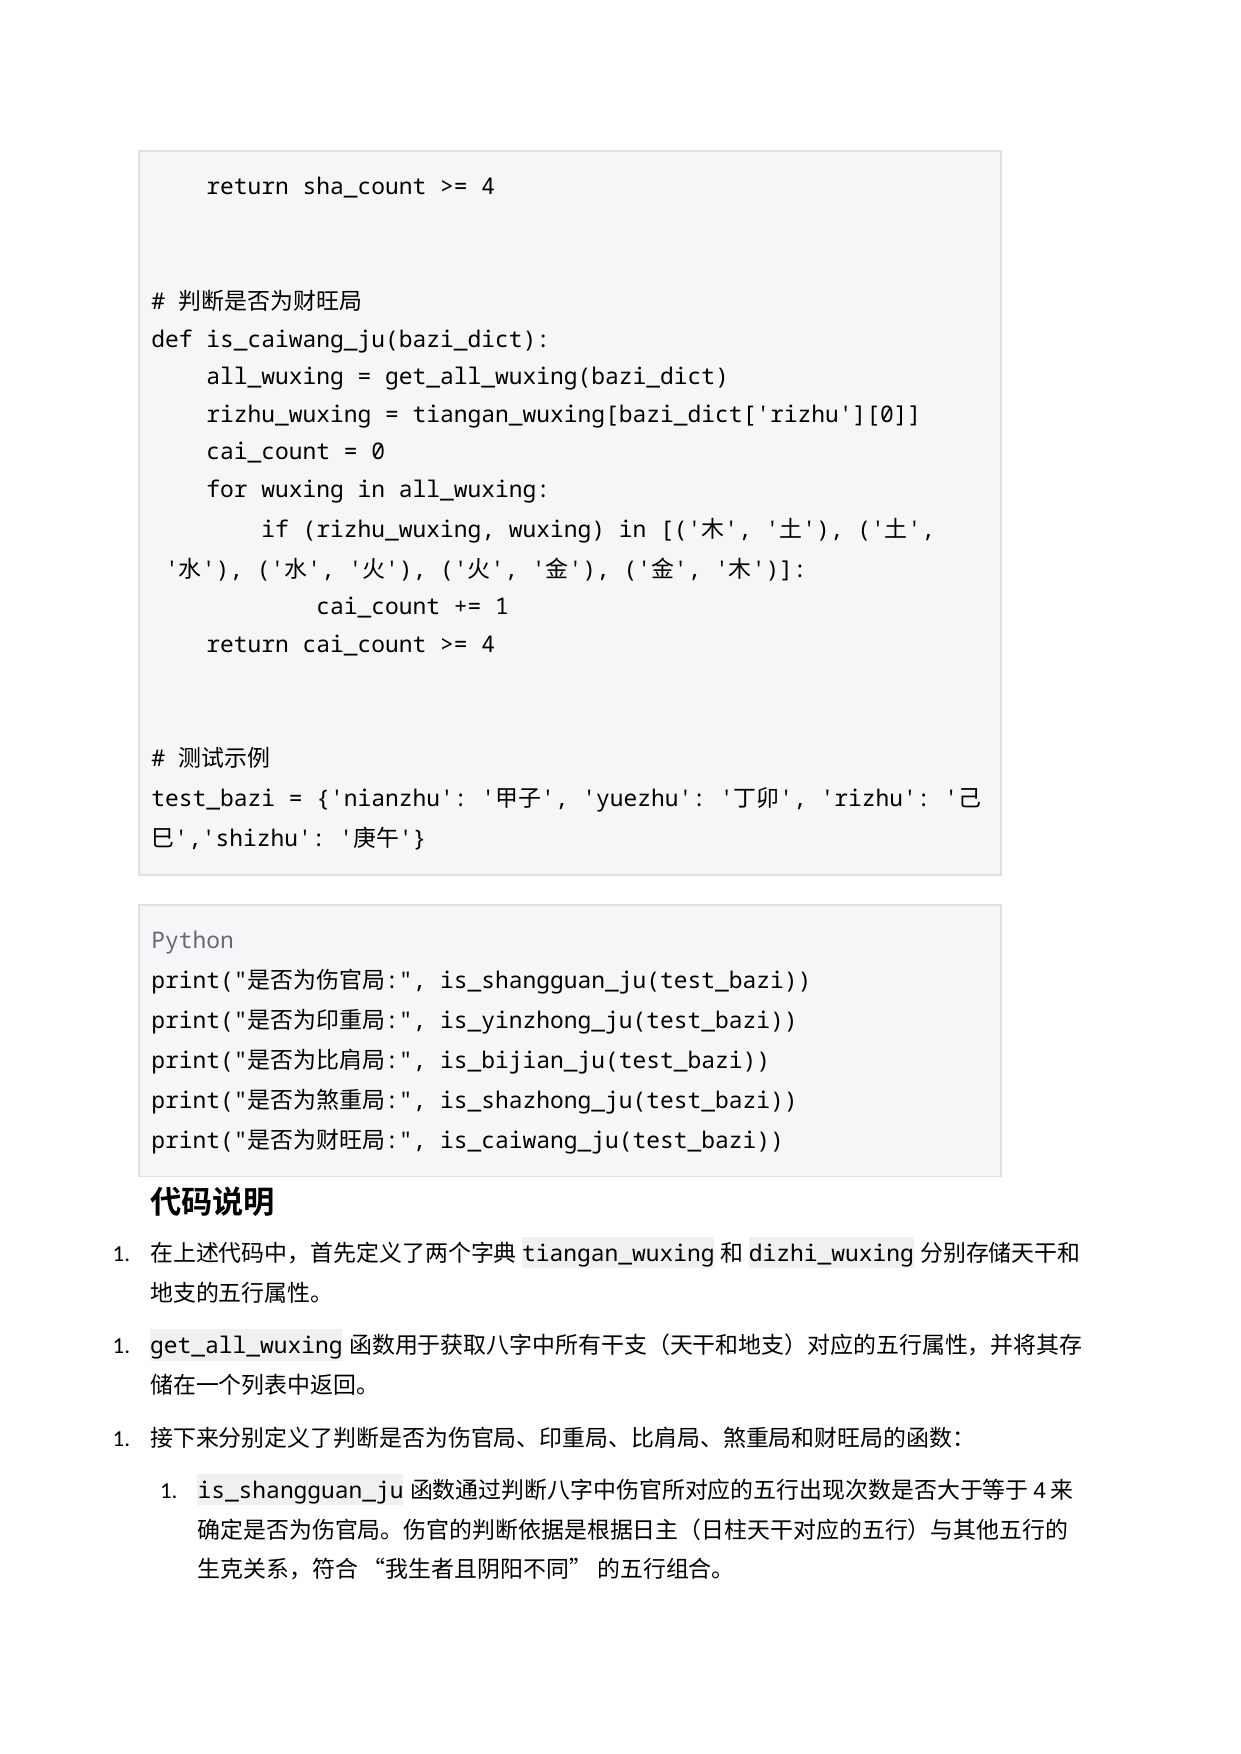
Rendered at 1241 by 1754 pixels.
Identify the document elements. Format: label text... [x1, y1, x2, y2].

table_header Python print("是否为伤官局:", is_shangguan_ju(test_bazi)) print("是否为印重局:", is_yinzhong_ju(test_bazi)) print("是否为比肩局:", is_bijian_ju(test_bazi)) print("是否为煞重局:", is_shazhong_ju(test_bazi)) print("是否为财旺局:", is_caiwang_ju(test_bazi)) [140, 906, 1000, 1176]
list is_shangguan_ju 函数通过判断八字中伤官所对应的五行出现次数是否大于等于4来确定是否为伤官局。伤官的判断依据是根据日主（日柱天干对应的五行）与其他五行的生克关系，符合 “我生者且阴阳不同” 的五行组合。 [160, 1472, 1090, 1584]
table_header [140, 152, 1000, 874]
list get_all_wuxing 函数用于获取八字中所有干支（天干和地支）对应的五行属性，并将其存储在一个列表中返回。 [112, 1327, 1090, 1400]
list 接下来分别定义了判断是否为伤官局、印重局、比肩局、煞重局和财旺局的函数： [112, 1419, 1090, 1453]
list 在上述代码中，首先定义了两个字典 tiangan_wuxing 和 dizhi_wuxing 分别存储天干和地支的五行属性。 [112, 1235, 1090, 1308]
